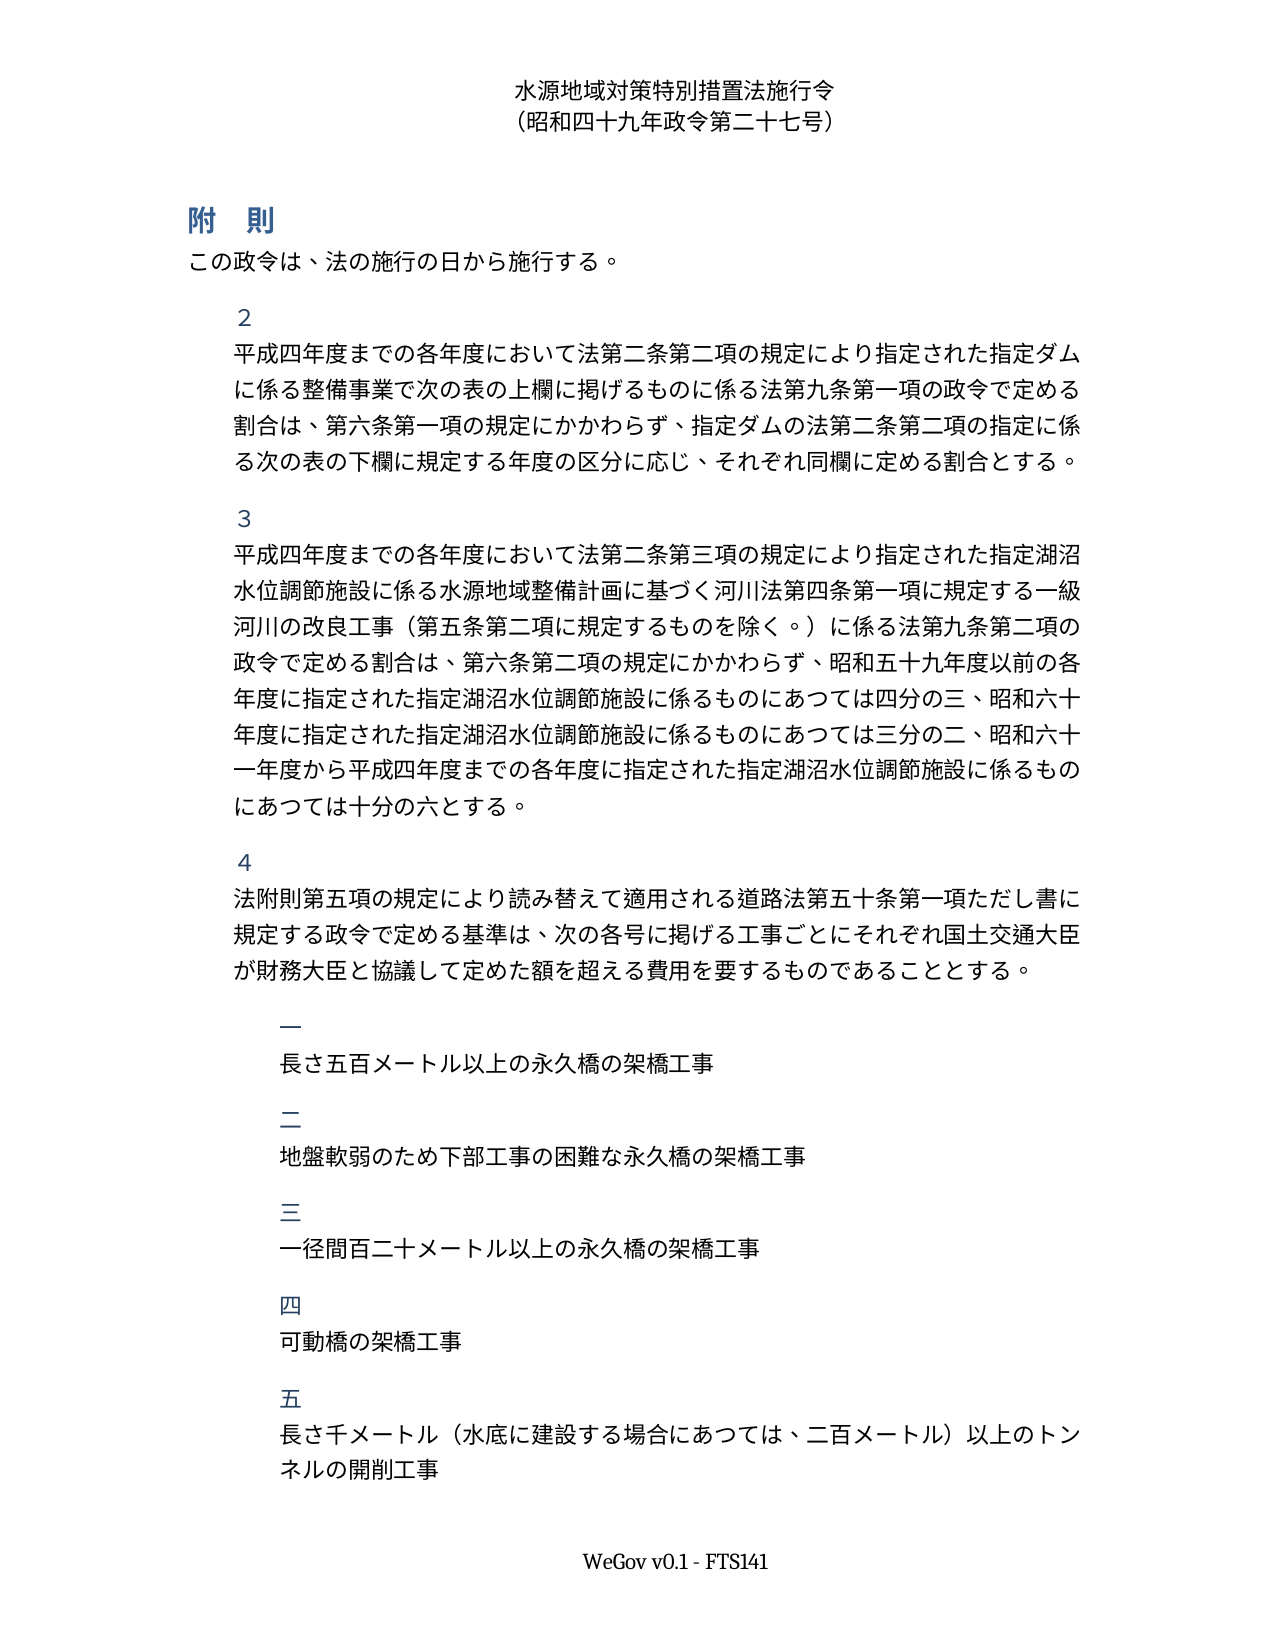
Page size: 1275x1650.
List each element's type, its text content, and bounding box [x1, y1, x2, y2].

text 平成四年度までの各年度において法第二条第三項の規定により指定された指定湖沼水位調節施設に係る水源地域整備計画に基づく河川法第四条第一項に規定する一級河川の改良工事（第五条第二項に規定するものを除く。）に係る法第九条第二項の政令で定める割合は、第六条第二項の規定にかかわらず、昭和五十九年度以前の各年度に指定された指定湖沼水位調節施設に係るものにあつては四分の三、昭和六十年度に指定された指定湖沼水位調節施設に係るものにあつては三分の二、昭和六十一年度から平成四年度までの各年度に指定された指定湖沼水位調節施設に係るものにあつては十分の六とする。 [233, 539, 1087, 822]
text この政令は、法の施行の日から施行する。 [187, 246, 1087, 277]
subtitle 一 [279, 1012, 1087, 1043]
subtitle ３ [233, 503, 1087, 534]
subtitle 二 [279, 1104, 1087, 1136]
subtitle ４ [233, 847, 1087, 878]
subtitle 四 [279, 1290, 1087, 1321]
text 一径間百二十メートル以上の永久橋の架橋工事 [279, 1233, 1087, 1264]
text 可動橋の架橋工事 [279, 1326, 1087, 1357]
subtitle ２ [233, 302, 1087, 334]
text 法附則第五項の規定により読み替えて適用される道路法第五十条第一項ただし書に規定する政令で定める基準は、次の各号に掲げる工事ごとにそれぞれ国土交通大臣が財務大臣と協議して定めた額を超える費用を要するものであることとする。 [233, 883, 1087, 986]
text 長さ千メートル（水底に建設する場合にあつては、二百メートル）以上のトンネルの開削工事 [279, 1418, 1087, 1486]
text 平成四年度までの各年度において法第二条第二項の規定により指定された指定ダムに係る整備事業で次の表の上欄に掲げるものに係る法第九条第一項の政令で定める割合は、第六条第一項の規定にかかわらず、指定ダムの法第二条第二項の指定に係る次の表の下欄に規定する年度の区分に応じ、それぞれ同欄に定める割合とする。 [233, 338, 1087, 477]
subtitle 附 則 [187, 200, 1087, 240]
text 地盤軟弱のため下部工事の困難な永久橋の架橋工事 [279, 1140, 1087, 1172]
text 長さ五百メートル以上の永久橋の架橋工事 [279, 1048, 1087, 1079]
subtitle 三 [279, 1197, 1087, 1228]
subtitle 五 [279, 1383, 1087, 1414]
